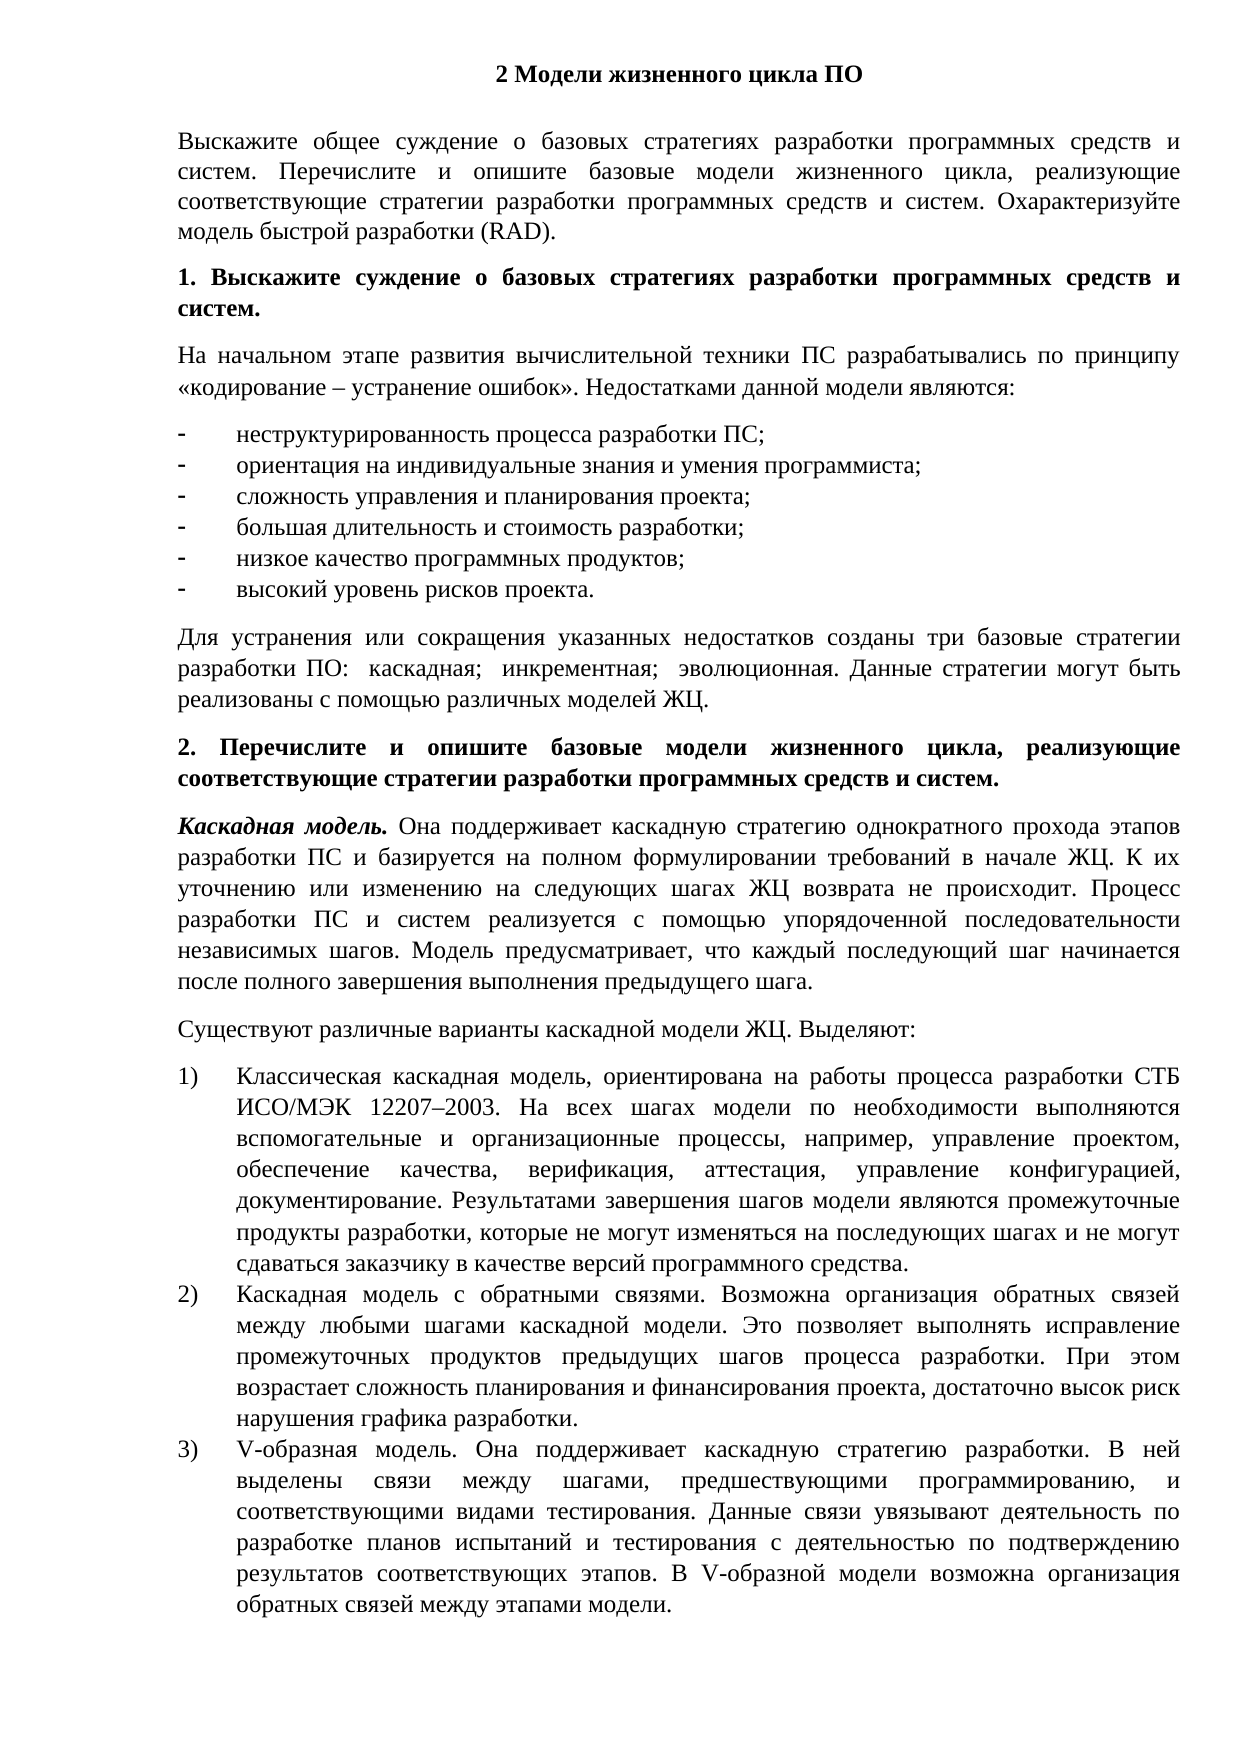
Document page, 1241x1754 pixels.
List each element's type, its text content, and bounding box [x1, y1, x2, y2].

text 1. Выскажите суждение о базовых стратегиях разработки программных средств и систем. [177, 262, 1181, 322]
list высокий уровень рисков проекта. [177, 574, 1181, 603]
list сложность управления и планирования проекта; [177, 481, 1181, 510]
text Существуют различные варианты каскадной модели ЖЦ. Выделяют: [177, 1014, 1181, 1042]
text 2. Перечислите и опишите базовые модели жизненного цикла, реализующие соответствующие стратегии разработки программных средств и систем. [177, 732, 1181, 792]
text На начальном этапе развития вычислительной техники ПС разрабатывались по принципу «кодирование – устранение ошибок». Недостатками данной модели являются: [177, 341, 1181, 400]
list ориентация на индивидуальные знания и умения программиста; [177, 450, 1181, 479]
list низкое качество программных продуктов; [177, 543, 1181, 572]
list большая длительность и стоимость разработки; [177, 512, 1181, 541]
text Выскажите общее суждение о базовых стратегиях разработки программных средств и систем. Перечислите и опишите базовые модели жизненного цикла, реализующие соответствующие стратегии разработки программных средств и систем. Охарактеризуйте модель быстрой разработки (RAD). [177, 125, 1181, 245]
list Каскадная модель с обратными связями. Возможна организация обратных связей между любыми шагами каскадной модели. Это позволяет выполнять исправление промежуточных продуктов предыдущих шагов процесса разработки. При этом возрастает сложность планирования и финансирования проекта, достаточно высок риск нарушения графика разработки. [177, 1279, 1181, 1432]
text 2 Модели жизненного цикла ПО [177, 59, 1181, 88]
text Каскадная модель. Она поддерживает каскадную стратегию однократного прохода этапов разработки ПС и базируется на полном формулировании требований в начале ЖЦ. К их уточнению или изменению на следующих шагах ЖЦ возврата не происходит. Процесс разработки ПС и систем реализуется с помощью упорядоченной последовательности независимых шагов. Модель предусматривает, что каждый последующий шаг начинается после полного завершения выполнения предыдущего шага. [177, 811, 1181, 995]
list неструктурированность процесса разработки ПС; [177, 419, 1181, 448]
list Классическая каскадная модель, ориентирована на работы процесса разработки СТБ ИСО/МЭК 12207–2003. На всех шагах модели по необходимости выполняются вспомогательные и организационные процессы, например, управление проектом, обеспечение качества, верификация, аттестация, управление конфигурацией, документирование. Результатами завершения шагов модели являются промежуточные продукты разработки, которые не могут изменяться на последующих шагах и не могут сдаваться заказчику в качестве версий программного средства. [177, 1061, 1181, 1276]
list V-образная модель. Она поддерживает каскадную стратегию разработки. В ней выделены связи между шагами, предшествующими программированию, и соответствующими видами тестирования. Данные связи увязывают деятельность по разработке планов испытаний и тестирования с деятельностью по подтверждению результатов соответствующих этапов. В V-образной модели возможна организация обратных связей между этапами модели. [177, 1434, 1181, 1618]
text Для устранения или сокращения указанных недостатков созданы три базовые стратегии разработки ПО: каскадная; инкрементная; эволюционная. Данные стратегии могут быть реализованы с помощью различных моделей ЖЦ. [177, 622, 1181, 713]
